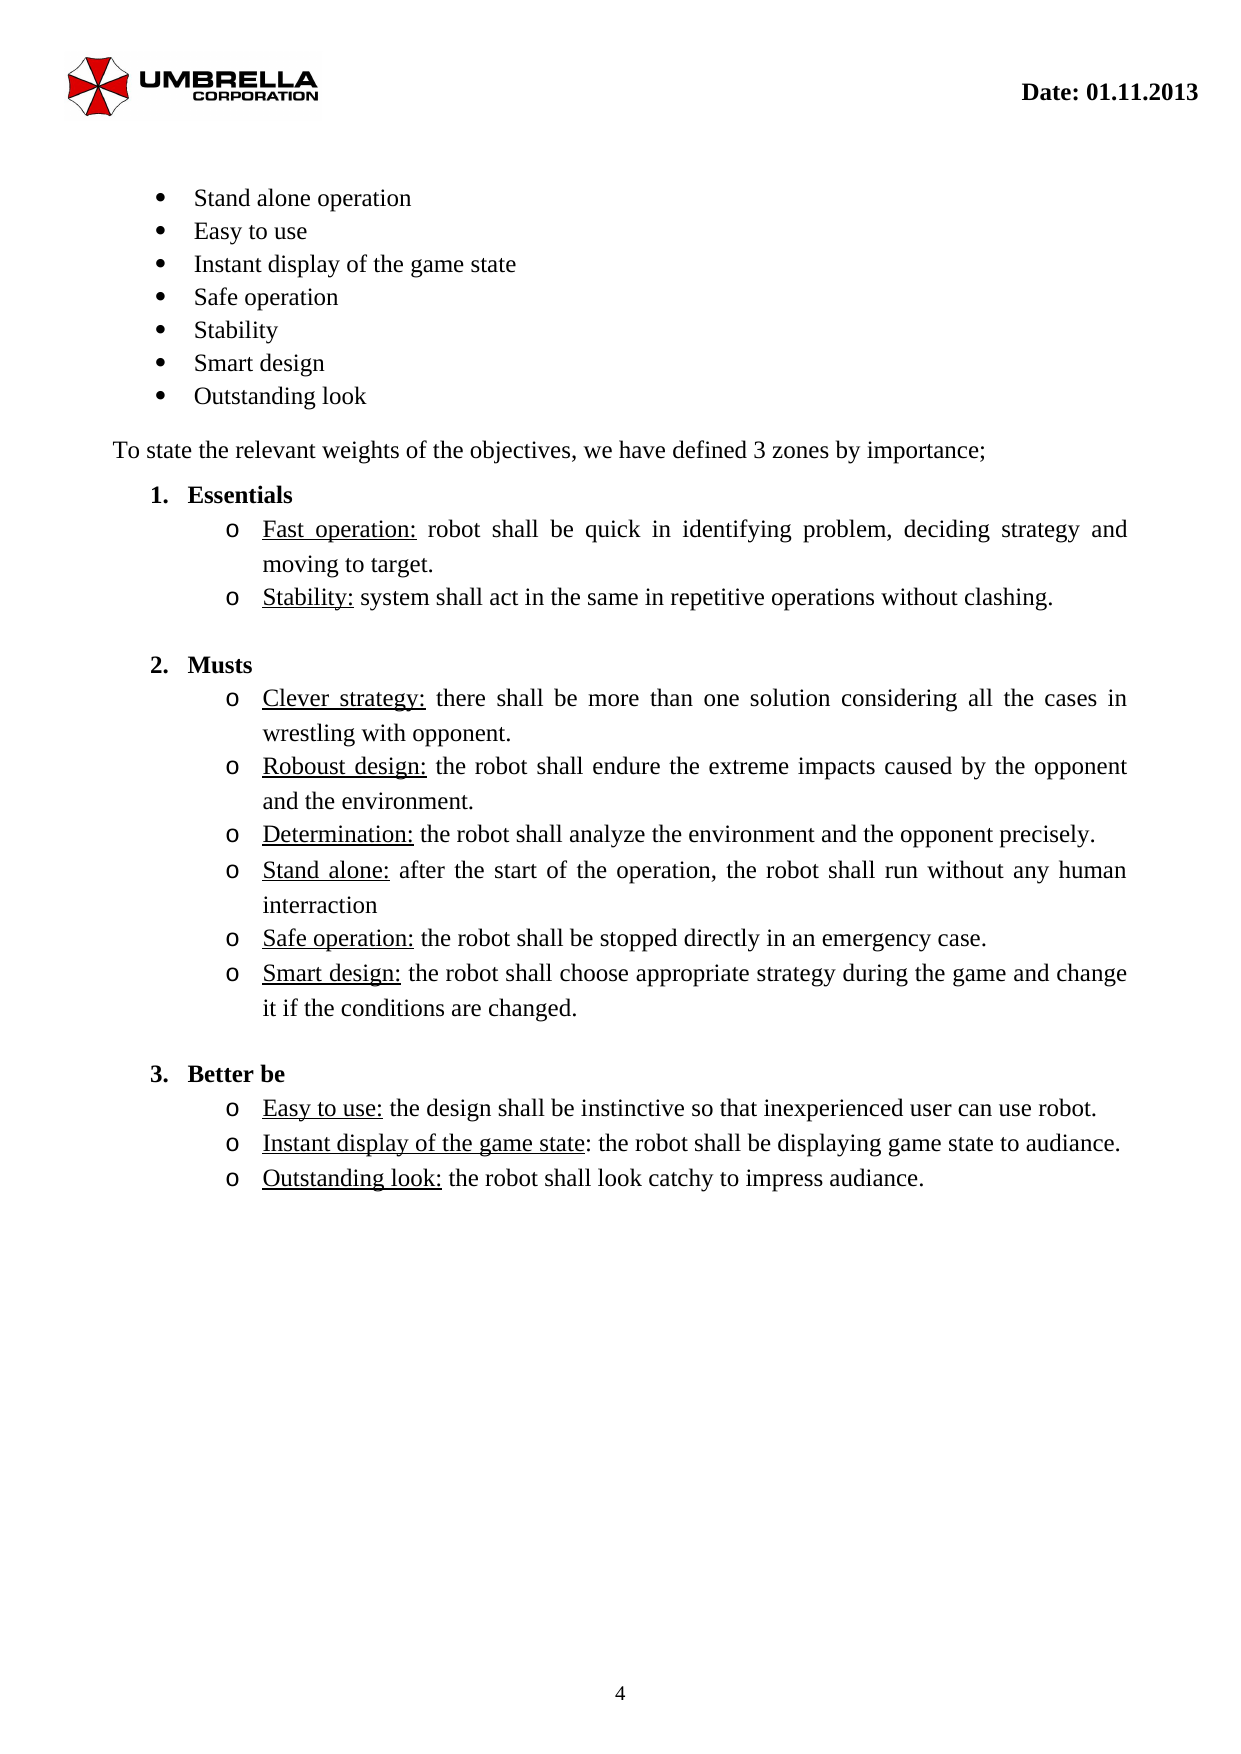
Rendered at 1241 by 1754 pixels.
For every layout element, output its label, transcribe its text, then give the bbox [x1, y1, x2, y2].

list Easy to use [156, 216, 1128, 245]
picture [64, 51, 323, 121]
list Outstanding look: the robot shall look catchy to impress audiance. [225, 1163, 1128, 1194]
list Instant display of the game state: the robot shall be displaying game state to audiance. [225, 1128, 1128, 1159]
list Clever strategy: there shall be more than one solution considering all the cases in wrestling with opponent. [225, 683, 1128, 747]
list Instant display of the game state [156, 249, 1128, 278]
list Musts [150, 650, 1128, 679]
list Safe operation [156, 282, 1128, 311]
list Smart design [156, 348, 1128, 377]
list Stand alone: after the start of the operation, the robot shall run without any human interraction [225, 855, 1128, 919]
list Essentials [150, 481, 1128, 509]
list Smart design: the robot shall choose appropriate strategy during the game and change it if the conditions are changed. [225, 958, 1128, 1022]
list Fast operation: robot shall be quick in identifying problem, deciding strategy and moving to target. [225, 514, 1128, 577]
list Determination: the robot shall analyze the environment and the opponent precisely. [225, 819, 1128, 850]
list Better be [150, 1059, 1128, 1088]
list Outstanding look [156, 381, 1128, 410]
list Stand alone operation [156, 183, 1128, 212]
list Easy to use: the design shall be instinctive so that inexperienced user can use robot. [225, 1093, 1128, 1123]
text To state the relevant weights of the objectives, we have defined 3 zones by importance; [112, 435, 1128, 464]
list Stability: system shall act in the same in repetitive operations without clashing. [225, 582, 1128, 613]
list Safe operation: the robot shall be stopped directly in an emergency case. [225, 923, 1128, 954]
list Stability [156, 315, 1128, 344]
list Roboust design: the robot shall endure the extreme impacts caused by the opponent and the environment. [225, 751, 1128, 815]
